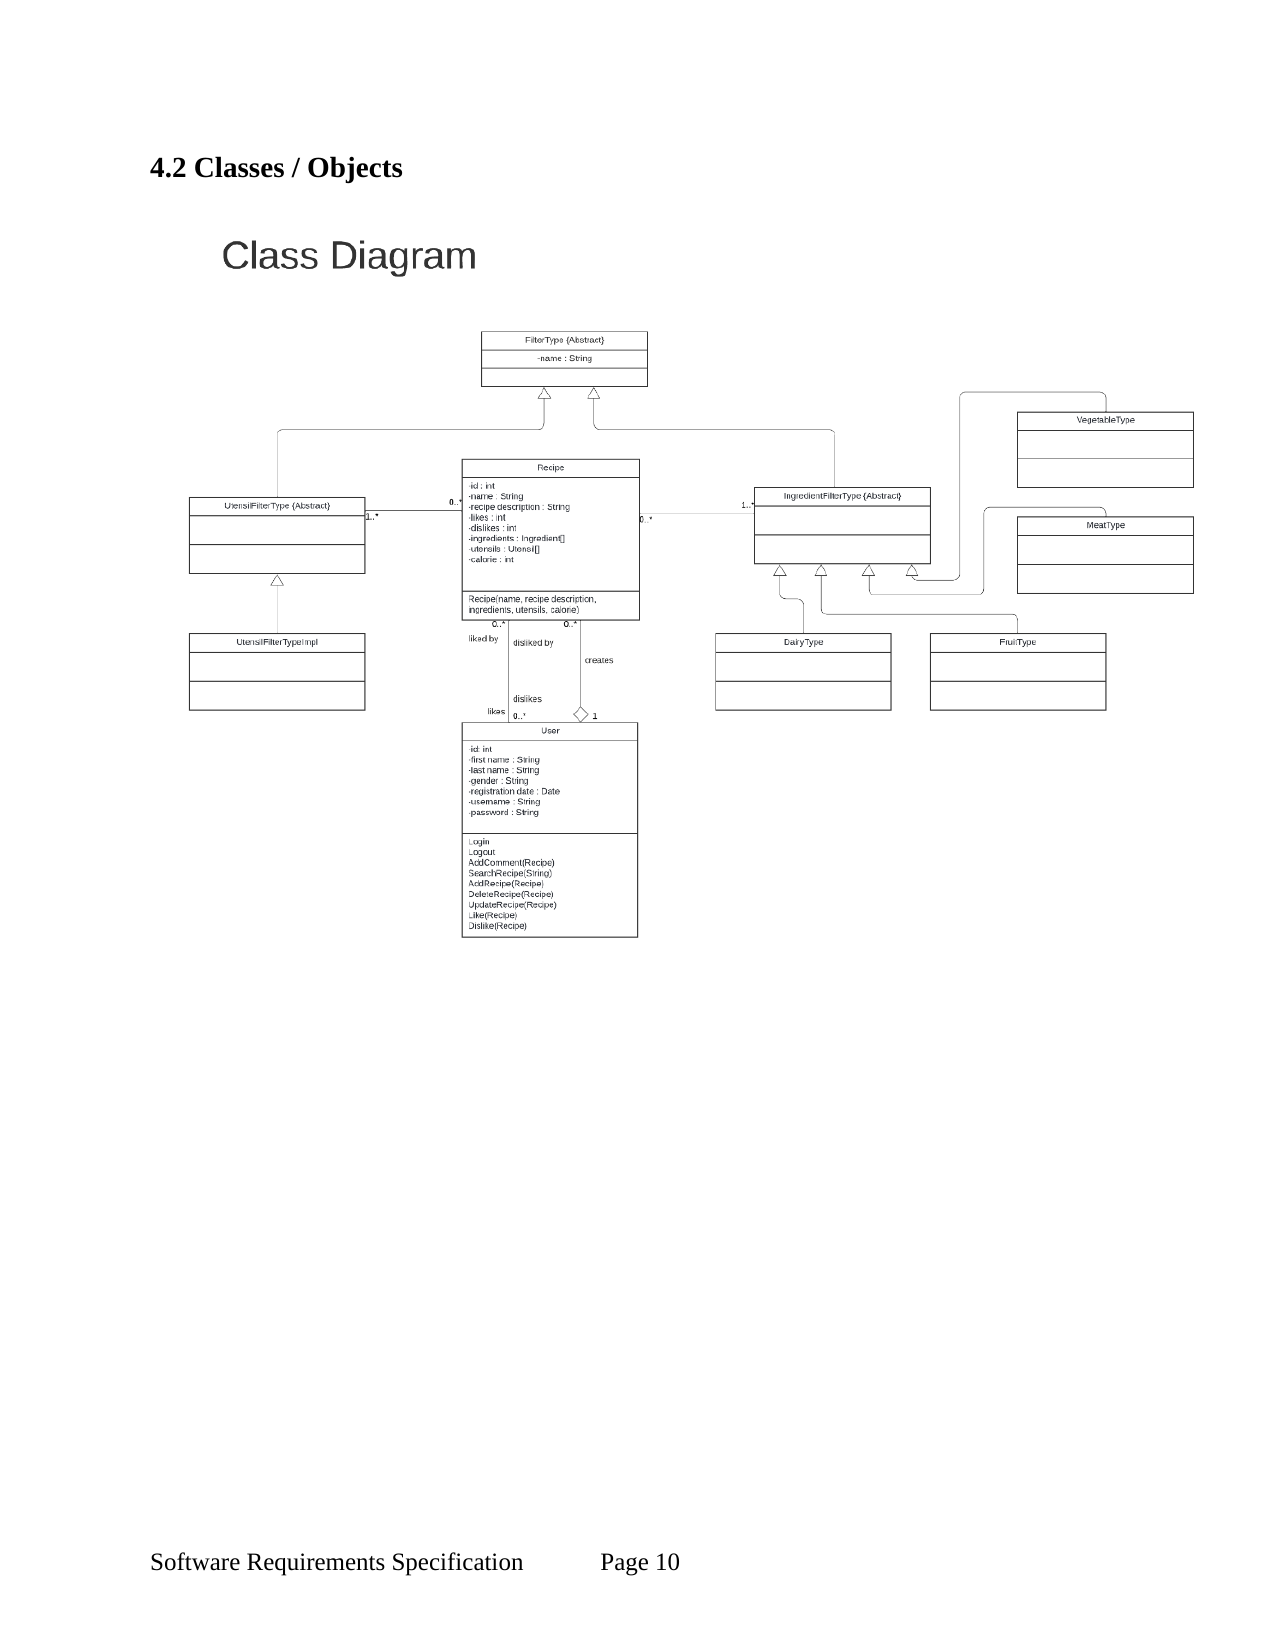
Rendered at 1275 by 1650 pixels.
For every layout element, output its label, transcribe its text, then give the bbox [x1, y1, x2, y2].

subtitle 4.2 Classes / Objects [150, 150, 1125, 183]
picture [150, 196, 1236, 992]
